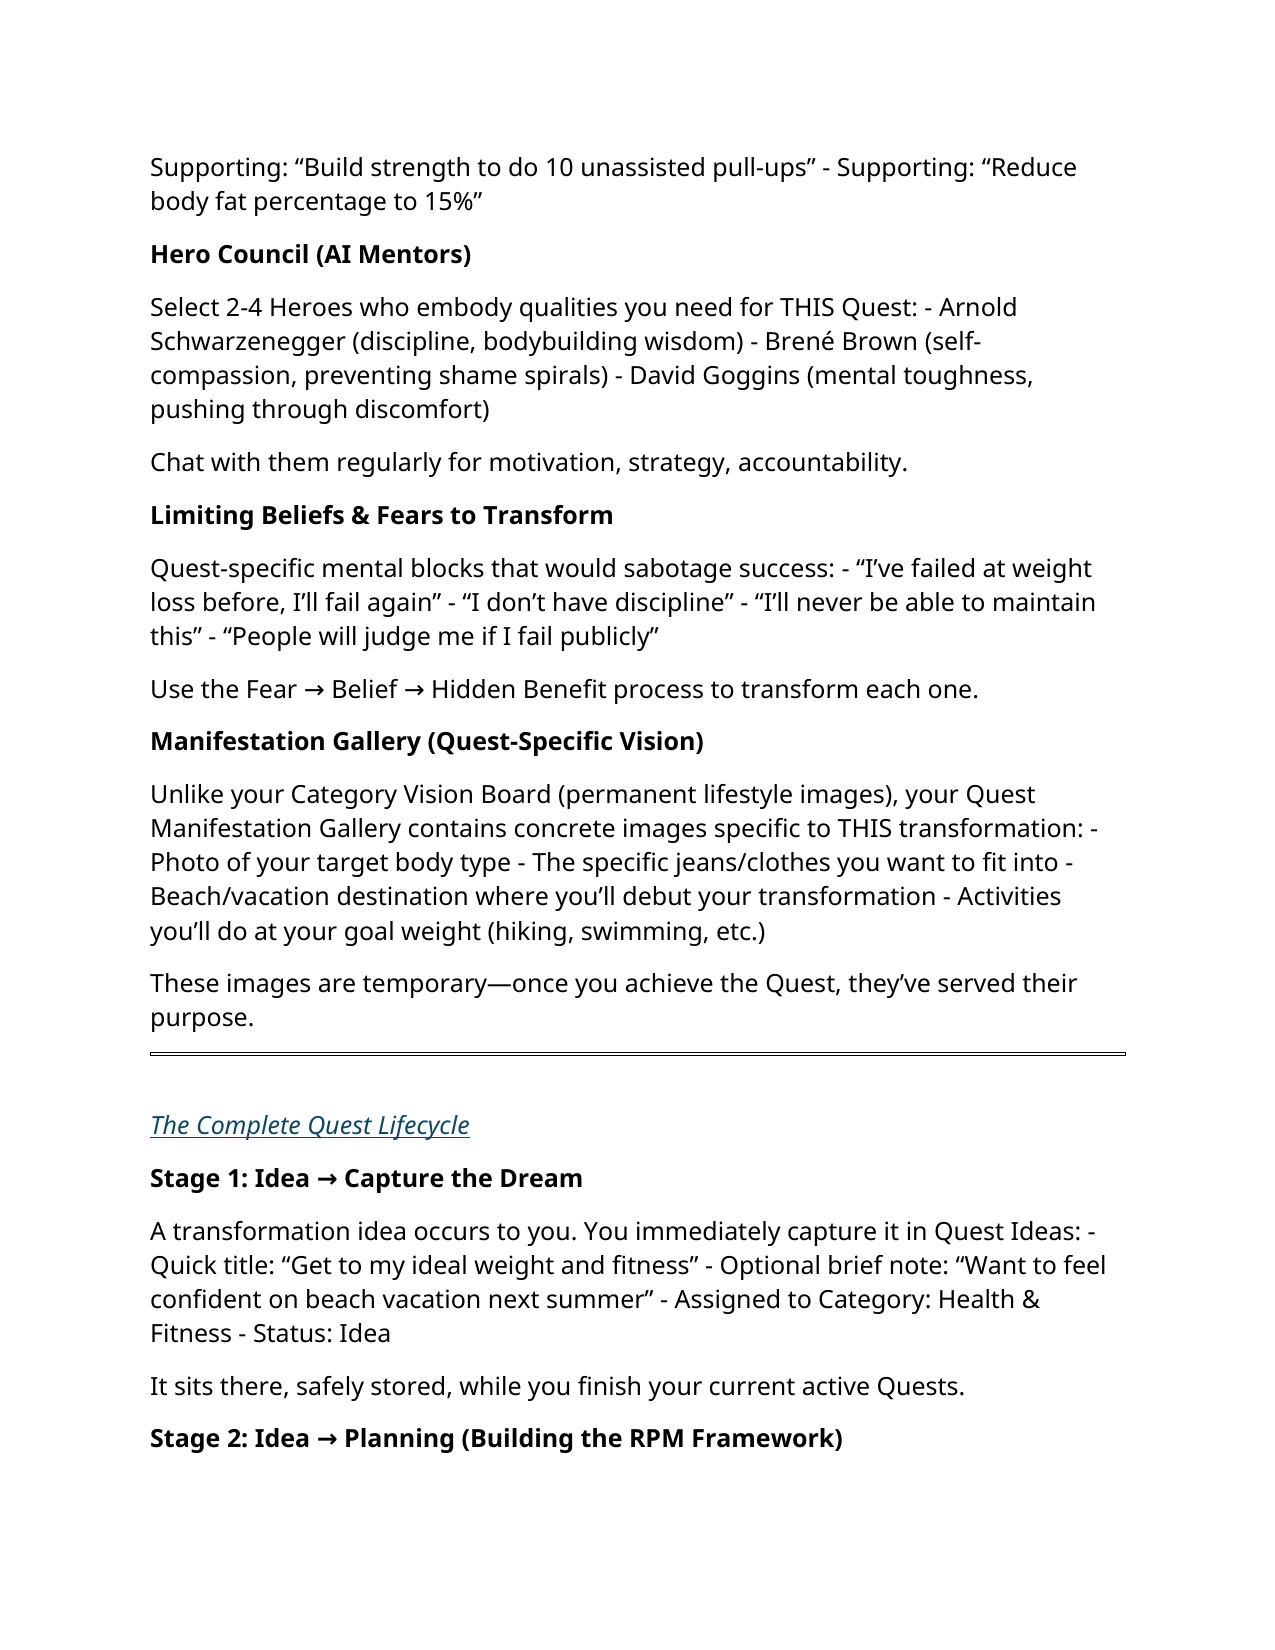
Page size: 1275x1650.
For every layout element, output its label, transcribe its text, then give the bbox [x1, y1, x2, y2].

text Hero Council (AI Mentors) [150, 237, 1125, 271]
text These images are temporary—once you achieve the Quest, they’ve served their purpose. [150, 966, 1125, 1034]
text It sits there, safely stored, while you finish your current active Quests. [150, 1368, 1125, 1402]
text A transformation idea occurs to you. You immediately capture it in Quest Ideas: - Quick title: “Get to my ideal weight and fitness” - Optional brief note: “Want to feel confident on beach vacation next summer” - Assigned to Category: Health & Fitness - Status: Idea [150, 1213, 1125, 1349]
text Use the Fear → Belief → Hidden Benefit process to transform each one. [150, 671, 1125, 705]
text Select 2-4 Heroes who embody qualities you need for THIS Quest: - Arnold Schwarzenegger (discipline, bodybuilding wisdom) - Brené Brown (self-compassion, preventing shame spirals) - David Goggins (mental toughness, pushing through discomfort) [150, 290, 1125, 426]
text Limiting Beliefs & Fears to Transform [150, 497, 1125, 532]
text Stage 2: Idea → Planning (Building the RPM Framework) [150, 1421, 1125, 1455]
text Chat with them regularly for motivation, strategy, accountability. [150, 445, 1125, 479]
text Quest-specific mental blocks that would sabotage success: - “I’ve failed at weight loss before, I’ll fail again” - “I don’t have discipline” - “I’ll never be able to maintain this” - “People will judge me if I fail publicly” [150, 550, 1125, 652]
subtitle The Complete Quest Lifecycle [150, 1108, 1125, 1142]
text Manifestation Gallery (Quest-Specific Vision) [150, 724, 1125, 758]
text Unlike your Category Vision Board (permanent lifestyle images), your Quest Manifestation Gallery contains concrete images specific to THIS transformation: - Photo of your target body type - The specific jeans/clothes you want to fit into - Beach/vacation destination where you’ll debut your transformation - Activities you’ll do at your goal weight (hiking, swimming, etc.) [150, 777, 1125, 947]
text Stage 1: Idea → Capture the Dream [150, 1161, 1125, 1194]
